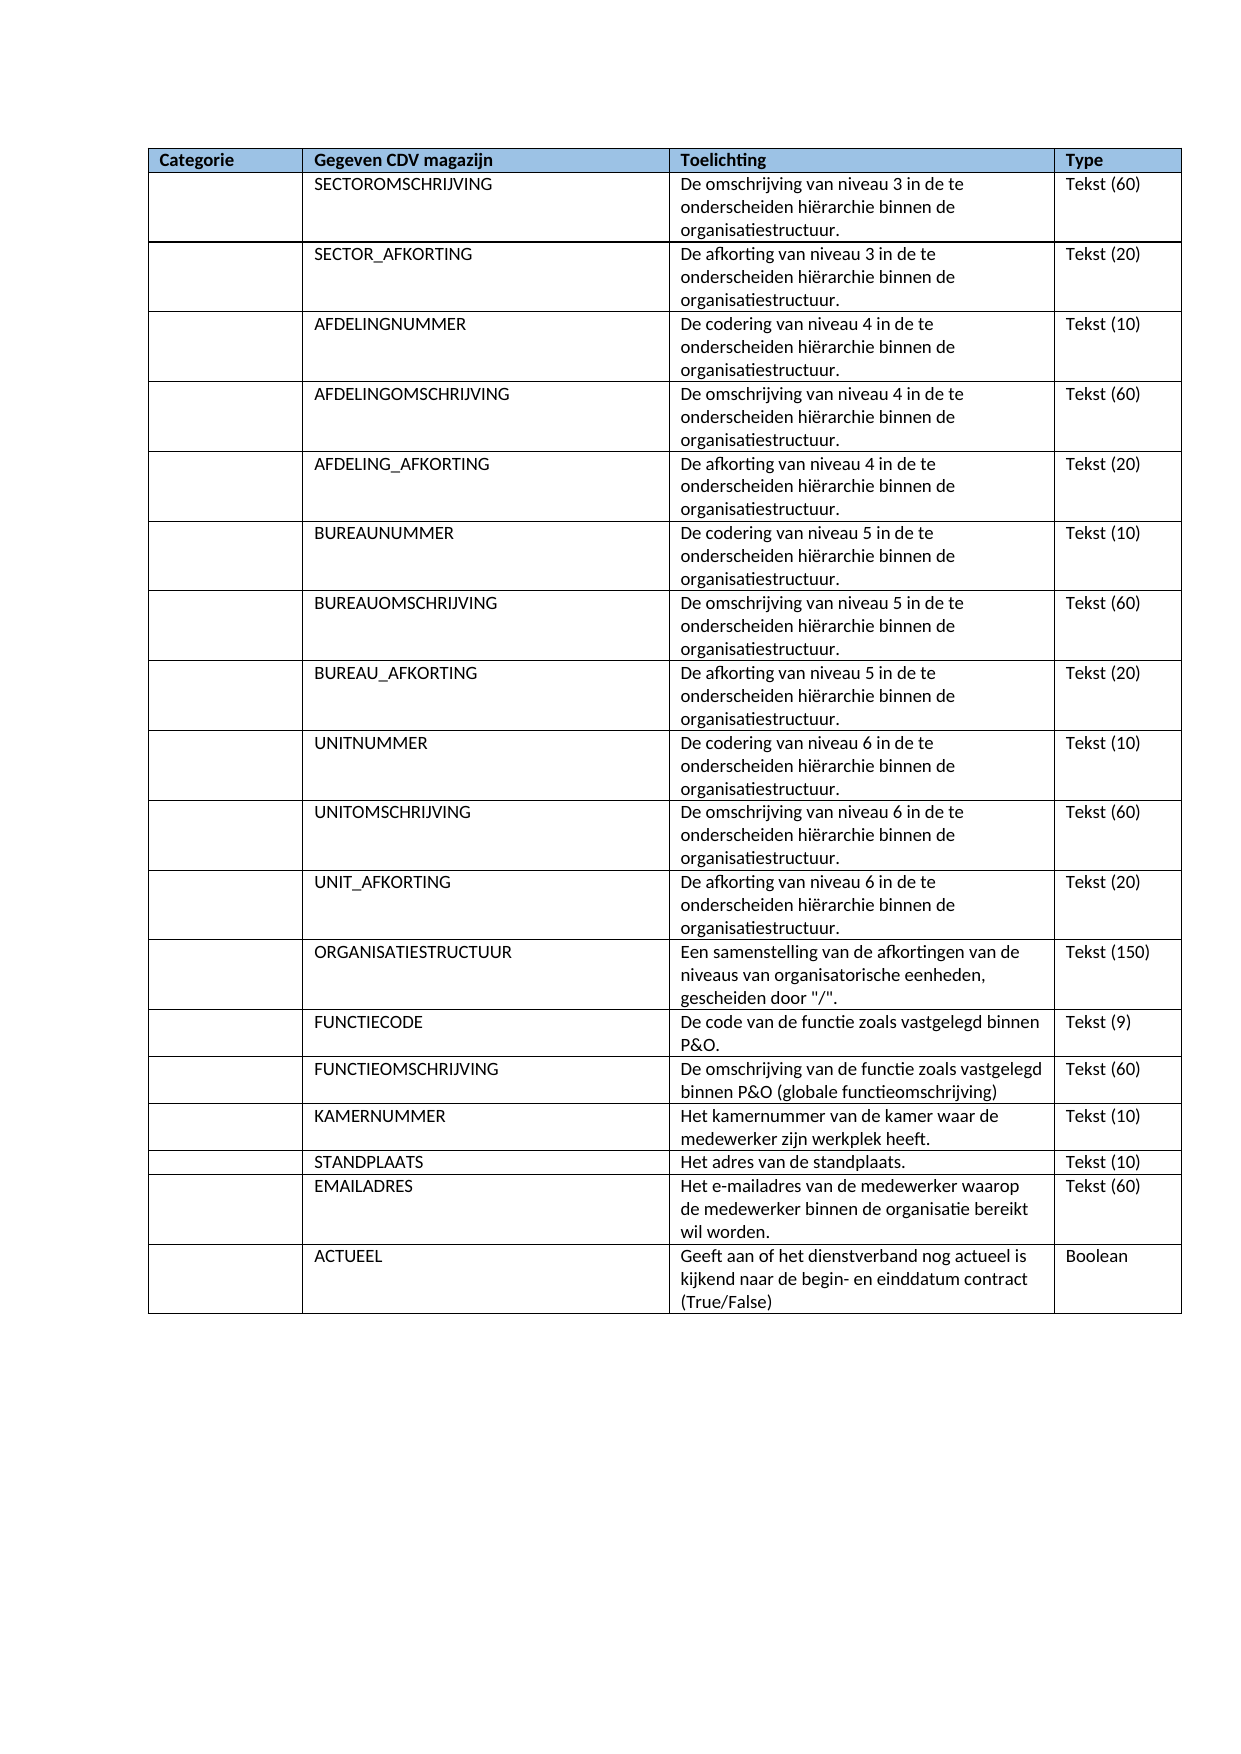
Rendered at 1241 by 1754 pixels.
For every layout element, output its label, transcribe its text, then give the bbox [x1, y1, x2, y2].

table_header Categorie [149, 149, 302, 172]
table_cell BUREAUOMSCHRIJVING [303, 591, 669, 660]
table_cell SECTOROMSCHRIJVING [303, 173, 669, 241]
table_cell Tekst (10) [1055, 731, 1181, 800]
table_cell Geeft aan of het dienstverband nog actueel is kijkend naar de begin- en einddatum contract (True/False) [670, 1245, 1054, 1313]
table_cell STANDPLAATS [303, 1151, 669, 1174]
table_cell AFDELINGNUMMER [303, 312, 669, 381]
table_cell [149, 312, 302, 381]
table_cell BUREAU_AFKORTING [303, 661, 669, 730]
table_cell De afkorting van niveau 5 in de te onderscheiden hiërarchie binnen de organisatiestructuur. [670, 661, 1054, 730]
table_cell ACTUEEL [303, 1245, 669, 1313]
table_cell Het kamernummer van de kamer waar de medewerker zijn werkplek heeft. [670, 1104, 1054, 1150]
table_cell Tekst (20) [1055, 452, 1181, 521]
table_cell AFDELING_AFKORTING [303, 452, 669, 521]
table_header Type [1055, 149, 1181, 172]
table_cell De omschrijving van niveau 5 in de te onderscheiden hiërarchie binnen de organisatiestructuur. [670, 591, 1054, 660]
table_cell [149, 382, 302, 451]
table_cell [149, 173, 302, 241]
table_cell De codering van niveau 5 in de te onderscheiden hiërarchie binnen de organisatiestructuur. [670, 522, 1054, 590]
table_cell UNIT_AFKORTING [303, 871, 669, 939]
table_cell De code van de functie zoals vastgelegd binnen P&O. [670, 1010, 1054, 1056]
table_cell Tekst (60) [1055, 382, 1181, 451]
table_cell Tekst (60) [1055, 801, 1181, 869]
table_cell De omschrijving van niveau 4 in de te onderscheiden hiërarchie binnen de organisatiestructuur. [670, 382, 1054, 451]
table_cell BUREAUNUMMER [303, 522, 669, 590]
table_cell Tekst (60) [1055, 1057, 1181, 1103]
table_cell De omschrijving van niveau 6 in de te onderscheiden hiërarchie binnen de organisatiestructuur. [670, 801, 1054, 869]
table_cell UNITOMSCHRIJVING [303, 801, 669, 869]
table_cell [149, 801, 302, 869]
table_cell De codering van niveau 6 in de te onderscheiden hiërarchie binnen de organisatiestructuur. [670, 731, 1054, 800]
table_cell Tekst (20) [1055, 243, 1181, 311]
table_cell Boolean [1055, 1245, 1181, 1313]
table_cell Tekst (20) [1055, 661, 1181, 730]
table_cell Tekst (9) [1055, 1010, 1181, 1056]
table_cell Het adres van de standplaats. [670, 1151, 1054, 1174]
table_cell [149, 591, 302, 660]
table_cell Tekst (60) [1055, 173, 1181, 241]
table_cell Tekst (60) [1055, 591, 1181, 660]
table_cell [149, 522, 302, 590]
table_cell UNITNUMMER [303, 731, 669, 800]
table_cell FUNCTIECODE [303, 1010, 669, 1056]
table_cell EMAILADRES [303, 1175, 669, 1243]
table_header Gegeven CDV magazijn [303, 149, 669, 172]
table_cell [149, 1010, 302, 1056]
table_cell FUNCTIEOMSCHRIJVING [303, 1057, 669, 1103]
table_cell [149, 452, 302, 521]
table_cell [149, 243, 302, 311]
table_cell Tekst (60) [1055, 1175, 1181, 1243]
table_cell [149, 1151, 302, 1174]
table_cell [149, 871, 302, 939]
table_cell De afkorting van niveau 3 in de te onderscheiden hiërarchie binnen de organisatiestructuur. [670, 243, 1054, 311]
table_cell Tekst (20) [1055, 871, 1181, 939]
table_cell Tekst (10) [1055, 522, 1181, 590]
table_cell Tekst (10) [1055, 312, 1181, 381]
table_cell [149, 661, 302, 730]
table_cell Het e-mailadres van de medewerker waarop de medewerker binnen de organisatie bereikt wil worden. [670, 1175, 1054, 1243]
table_cell De codering van niveau 4 in de te onderscheiden hiërarchie binnen de organisatiestructuur. [670, 312, 1054, 381]
table_cell KAMERNUMMER [303, 1104, 669, 1150]
table_cell [149, 940, 302, 1009]
table_cell ORGANISATIESTRUCTUUR [303, 940, 669, 1009]
table_cell [149, 1245, 302, 1313]
table_cell De afkorting van niveau 6 in de te onderscheiden hiërarchie binnen de organisatiestructuur. [670, 871, 1054, 939]
table_cell De omschrijving van de functie zoals vastgelegd binnen P&O (globale functieomschrijving) [670, 1057, 1054, 1103]
table_cell De afkorting van niveau 4 in de te onderscheiden hiërarchie binnen de organisatiestructuur. [670, 452, 1054, 521]
table_cell [149, 1057, 302, 1103]
table_cell Tekst (10) [1055, 1104, 1181, 1150]
table_cell [149, 1175, 302, 1243]
table_cell Een samenstelling van de afkortingen van de niveaus van organisatorische eenheden, gescheiden door "/". [670, 940, 1054, 1009]
table_cell [149, 1104, 302, 1150]
table_header Toelichting [670, 149, 1054, 172]
table_cell [149, 731, 302, 800]
table_cell Tekst (10) [1055, 1151, 1181, 1174]
table_cell Tekst (150) [1055, 940, 1181, 1009]
table_cell De omschrijving van niveau 3 in de te onderscheiden hiërarchie binnen de organisatiestructuur. [670, 173, 1054, 241]
table_cell AFDELINGOMSCHRIJVING [303, 382, 669, 451]
table_cell SECTOR_AFKORTING [303, 243, 669, 311]
